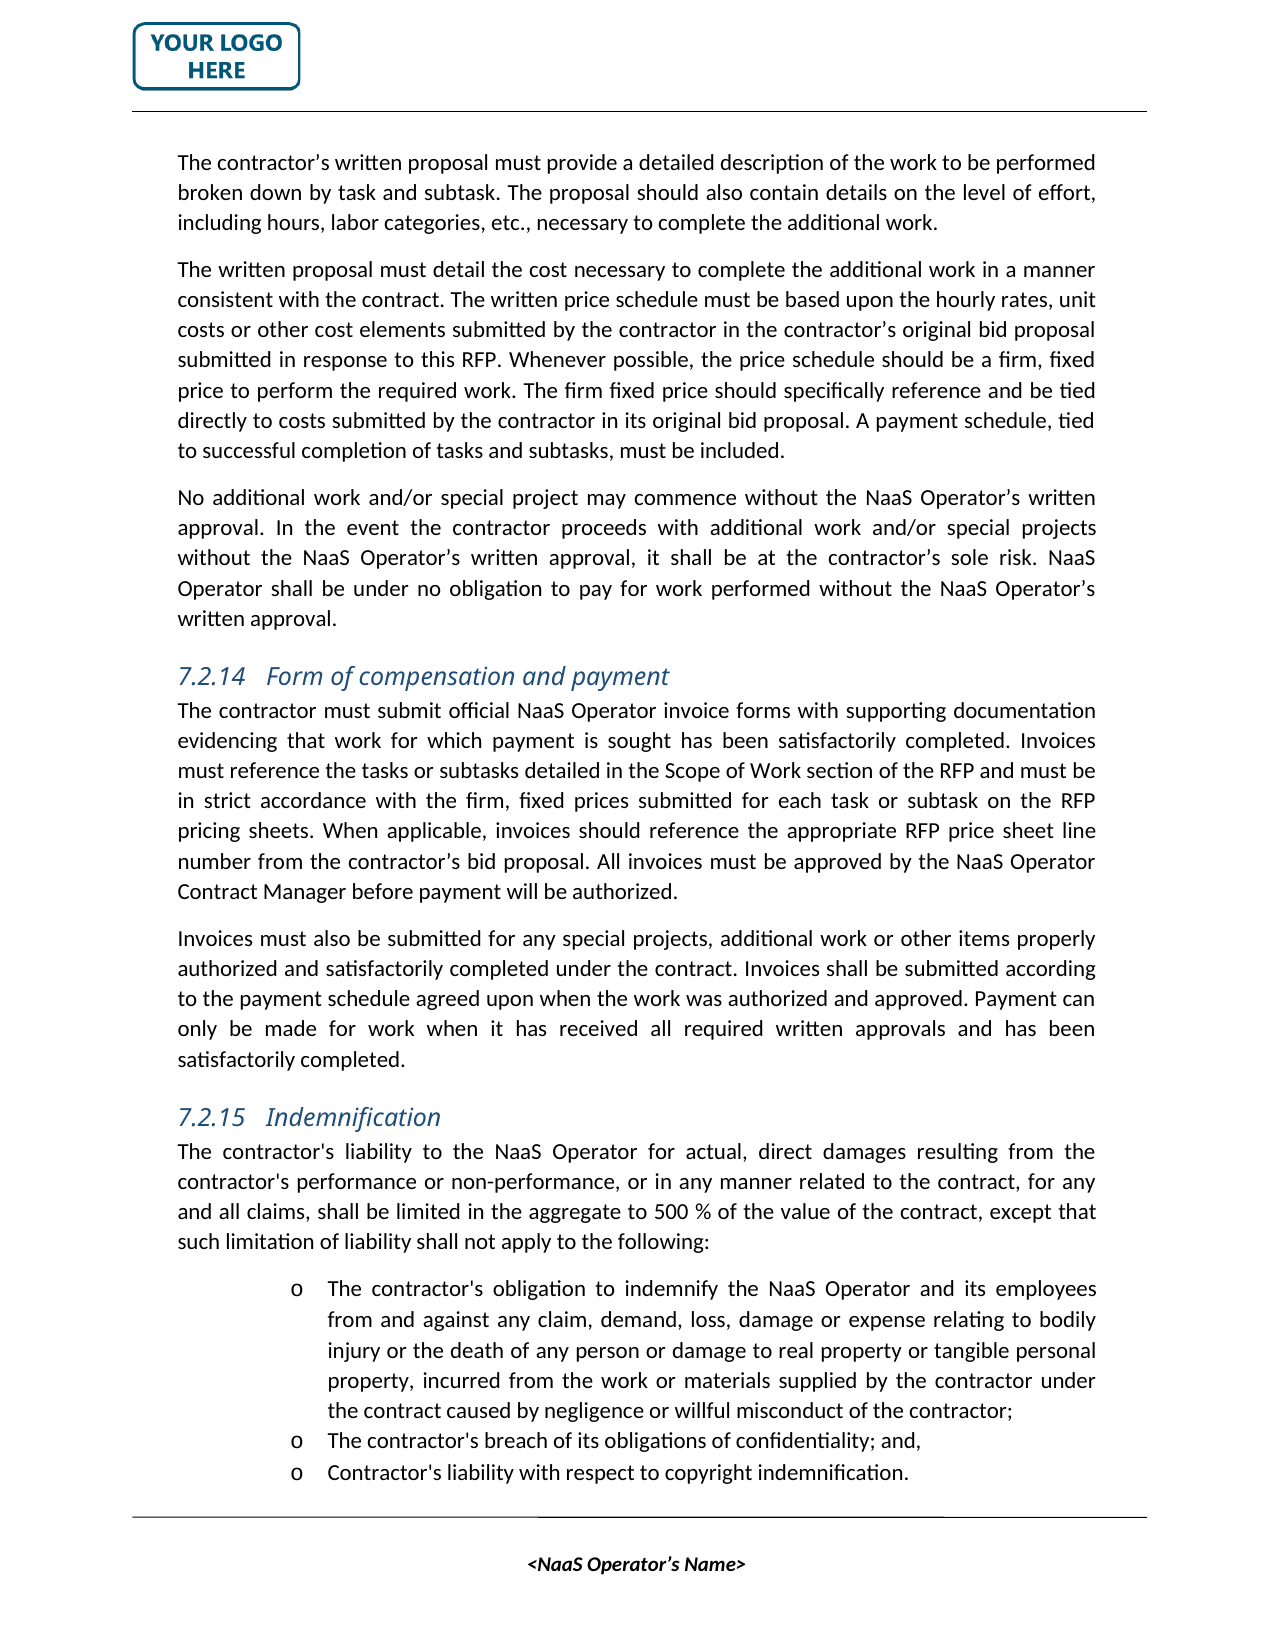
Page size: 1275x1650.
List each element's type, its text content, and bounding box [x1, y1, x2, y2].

list The contractor's obligation to indemnify the NaaS Operator and its employees from and against any claim, demand, loss, damage or expense relating to bodily injury or the death of any person or damage to real property or tangible personal property, incurred from the work or materials supplied by the contractor under the contract caused by negligence or willful misconduct of the contractor; [290, 1274, 1098, 1424]
text No additional work and/or special project may commence without the NaaS Operator’s written approval. In the event the contractor proceeds with additional work and/or special projects without the NaaS Operator’s written approval, it shall be at the contractor’s sole risk. NaaS Operator shall be under no obligation to pay for work performed without the NaaS Operator’s written approval. [177, 483, 1098, 632]
text The contractor's liability to the NaaS Operator for actual, direct damages resulting from the contractor's performance or non-performance, or in any manner related to the contract, for any and all claims, shall be limited in the aggregate to 500 % of the value of the contract, except that such limitation of liability shall not apply to the following: [177, 1137, 1098, 1255]
picture [132, 83, 301, 98]
text The contractor’s written proposal must provide a detailed description of the work to be performed broken down by task and subtask. The proposal should also contain details on the level of effort, including hours, labor categories, etc., necessary to complete the additional work. [177, 148, 1098, 236]
picture [136, 26, 297, 86]
subtitle Indemnification [177, 1100, 1098, 1134]
subtitle Form of compensation and payment [177, 659, 1098, 693]
list The contractor's breach of its obligations of confidentiality; and, [290, 1426, 1098, 1456]
list Contractor's liability with respect to copyright indemnification. [290, 1458, 1098, 1487]
text The contractor must submit official NaaS Operator invoice forms with supporting documentation evidencing that work for which payment is sought has been satisfactorily completed. Invoices must reference the tasks or subtasks detailed in the Scope of Work section of the RFP and must be in strict accordance with the firm, fixed prices submitted for each task or subtask on the RFP pricing sheets. When applicable, invoices should reference the appropriate RFP price sheet line number from the contractor’s bid proposal. All invoices must be approved by the NaaS Operator Contract Manager before payment will be authorized. [177, 696, 1098, 905]
text The written proposal must detail the cost necessary to complete the additional work in a manner consistent with the contract. The written price schedule must be based upon the hourly rates, unit costs or other cost elements submitted by the contractor in the contractor’s original bid proposal submitted in response to this RFP. Whenever possible, the price schedule should be a firm, fixed price to perform the required work. The firm fixed price should specifically reference and be tied directly to costs submitted by the contractor in its original bid proposal. A payment schedule, tied to successful completion of tasks and subtasks, must be included. [177, 255, 1098, 464]
text Invoices must also be submitted for any special projects, additional work or other items properly authorized and satisfactorily completed under the contract. Invoices shall be submitted according to the payment schedule agreed upon when the work was authorized and approved. Payment can only be made for work when it has received all required written approvals and has been satisfactorily completed. [177, 924, 1098, 1073]
picture [132, 20, 301, 30]
